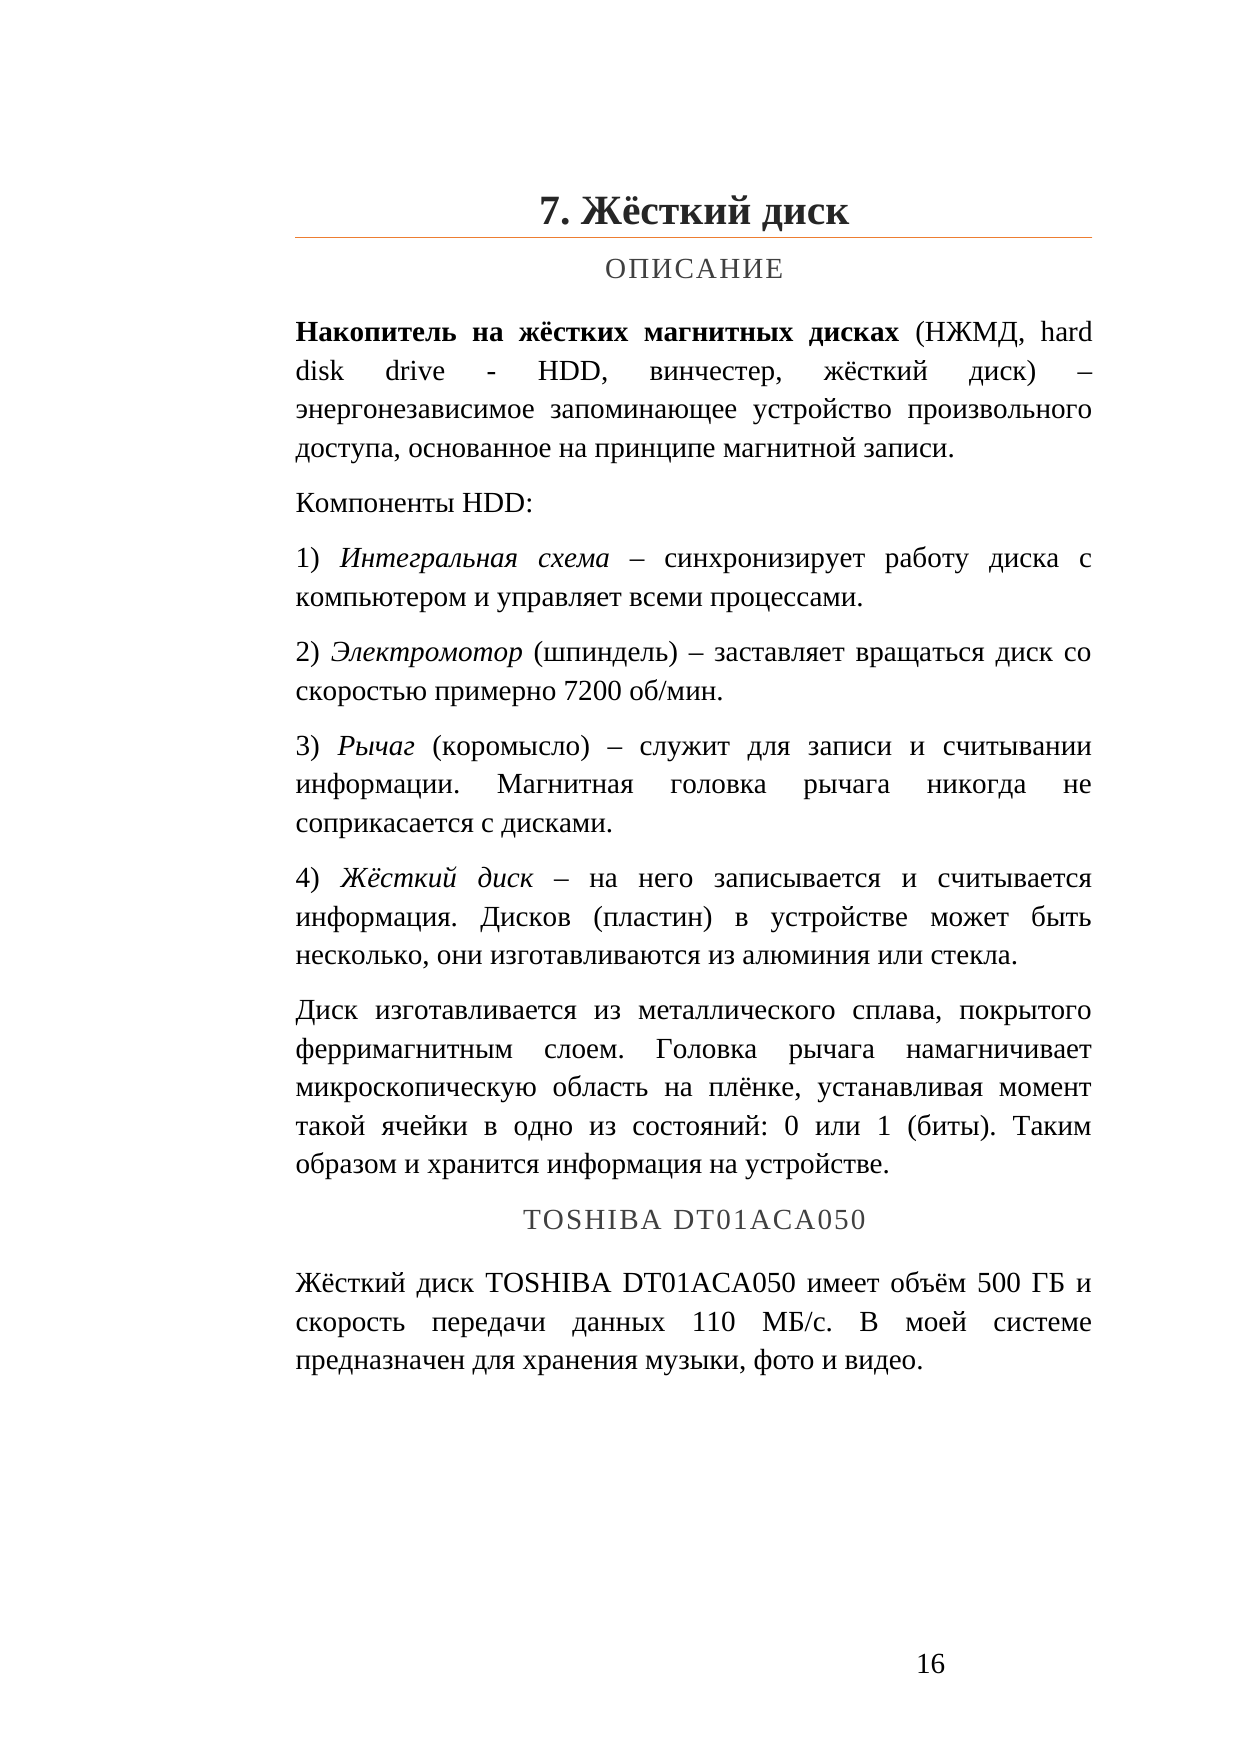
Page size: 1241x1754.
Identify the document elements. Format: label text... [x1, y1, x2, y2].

text 1) Интегральная схема – синхронизирует работу диска с компьютером и управляет всеми процессами. [295, 540, 1092, 612]
subtitle 7. Жёсткий диск [295, 185, 1092, 237]
text Компоненты HDD: [295, 485, 1092, 519]
subtitle TOSHIBA DT01ACA050 [295, 1202, 1092, 1235]
text Диск изготавливается из металлического сплава, покрытого ферримагнитным слоем. Головка рычага намагничивает микроскопическую область на плёнке, устанавливая момент такой ячейки в одно из состояний: 0 или 1 (биты). Таким образом и хранится информация на устройстве. [295, 992, 1092, 1180]
text 4) Жёсткий диск – на него записывается и считывается информация. Дисков (пластин) в устройстве может быть несколько, они изготавливаются из алюминия или стекла. [295, 860, 1092, 971]
text Накопитель на жёстких магнитных дисках (НЖМД, hard disk drive - HDD, винчестер, жёсткий диск) – энергонезависимое запоминающее устройство произвольного доступа, основанное на принципе магнитной записи. [295, 314, 1092, 463]
text 3) Рычаг (коромысло) – служит для записи и считывании информации. Магнитная головка рычага никогда не соприкасается с дисками. [295, 728, 1092, 838]
subtitle Описание [295, 251, 1092, 284]
text Жёсткий диск TOSHIBA DT01ACA050 имеет объём 500 ГБ и скорость передачи данных 110 МБ/с. В моей системе предназначен для хранения музыки, фото и видео. [295, 1265, 1092, 1376]
text 2) Электромотор (шпиндель) – заставляет вращаться диск со скоростью примерно 7200 об/мин. [295, 634, 1092, 706]
